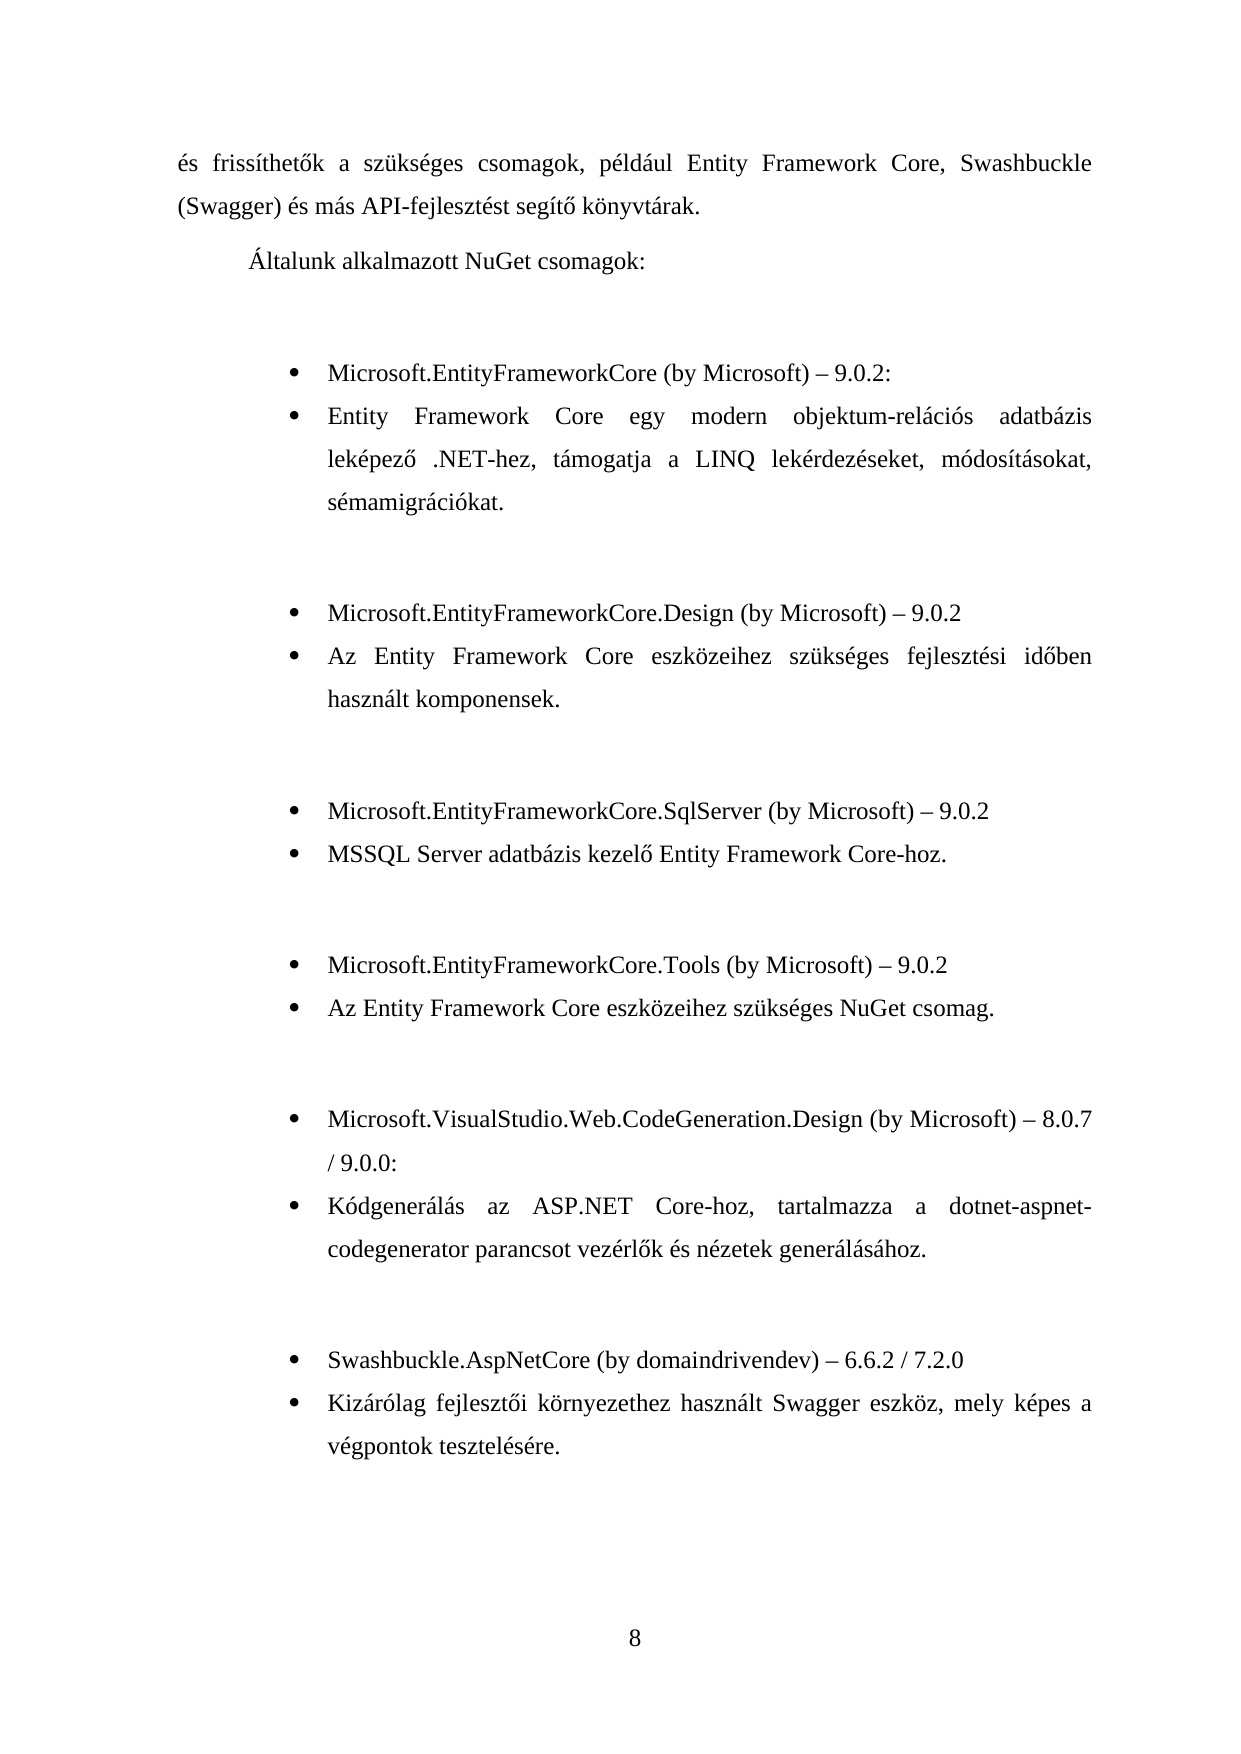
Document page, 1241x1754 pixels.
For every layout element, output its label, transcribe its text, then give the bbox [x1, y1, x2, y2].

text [177, 148, 1093, 219]
list Entity Framework Core egy modern objektum-relációs adatbázis leképező .NET-hez, támogatja a LINQ lekérdezéseket, módosításokat, sémamigrációkat. [290, 401, 1093, 516]
list Microsoft.EntityFrameworkCore.SqlServer (by Microsoft) – 9.0.2 [290, 796, 1093, 824]
list Microsoft.VisualStudio.Web.CodeGeneration.Design (by Microsoft) – 8.0.7 / 9.0.0: [290, 1104, 1093, 1176]
list Kizárólag fejlesztői környezethez használt Swagger eszköz, mely képes a végpontok tesztelésére. [290, 1388, 1093, 1460]
list Az Entity Framework Core eszközeihez szükséges fejlesztési időben használt komponensek. [290, 641, 1093, 713]
list Az Entity Framework Core eszközeihez szükséges NuGet csomag. [290, 993, 1093, 1022]
list Kódgenerálás az ASP.NET Core-hoz, tartalmazza a dotnet-aspnet-codegenerator parancsot vezérlők és nézetek generálásához. [290, 1191, 1093, 1263]
list Microsoft.EntityFrameworkCore.Design (by Microsoft) – 9.0.2 [290, 598, 1093, 627]
list Microsoft.EntityFrameworkCore.Tools (by Microsoft) – 9.0.2 [290, 950, 1093, 979]
subtitle Általunk alkalmazott NuGet csomagok: [248, 246, 1093, 275]
list Swashbuckle.AspNetCore (by domaindrivendev) – 6.6.2 / 7.2.0 [290, 1345, 1093, 1374]
list MSSQL Server adatbázis kezelő Entity Framework Core-hoz. [290, 839, 1093, 868]
list Microsoft.EntityFrameworkCore (by Microsoft) – 9.0.2: [290, 358, 1093, 386]
